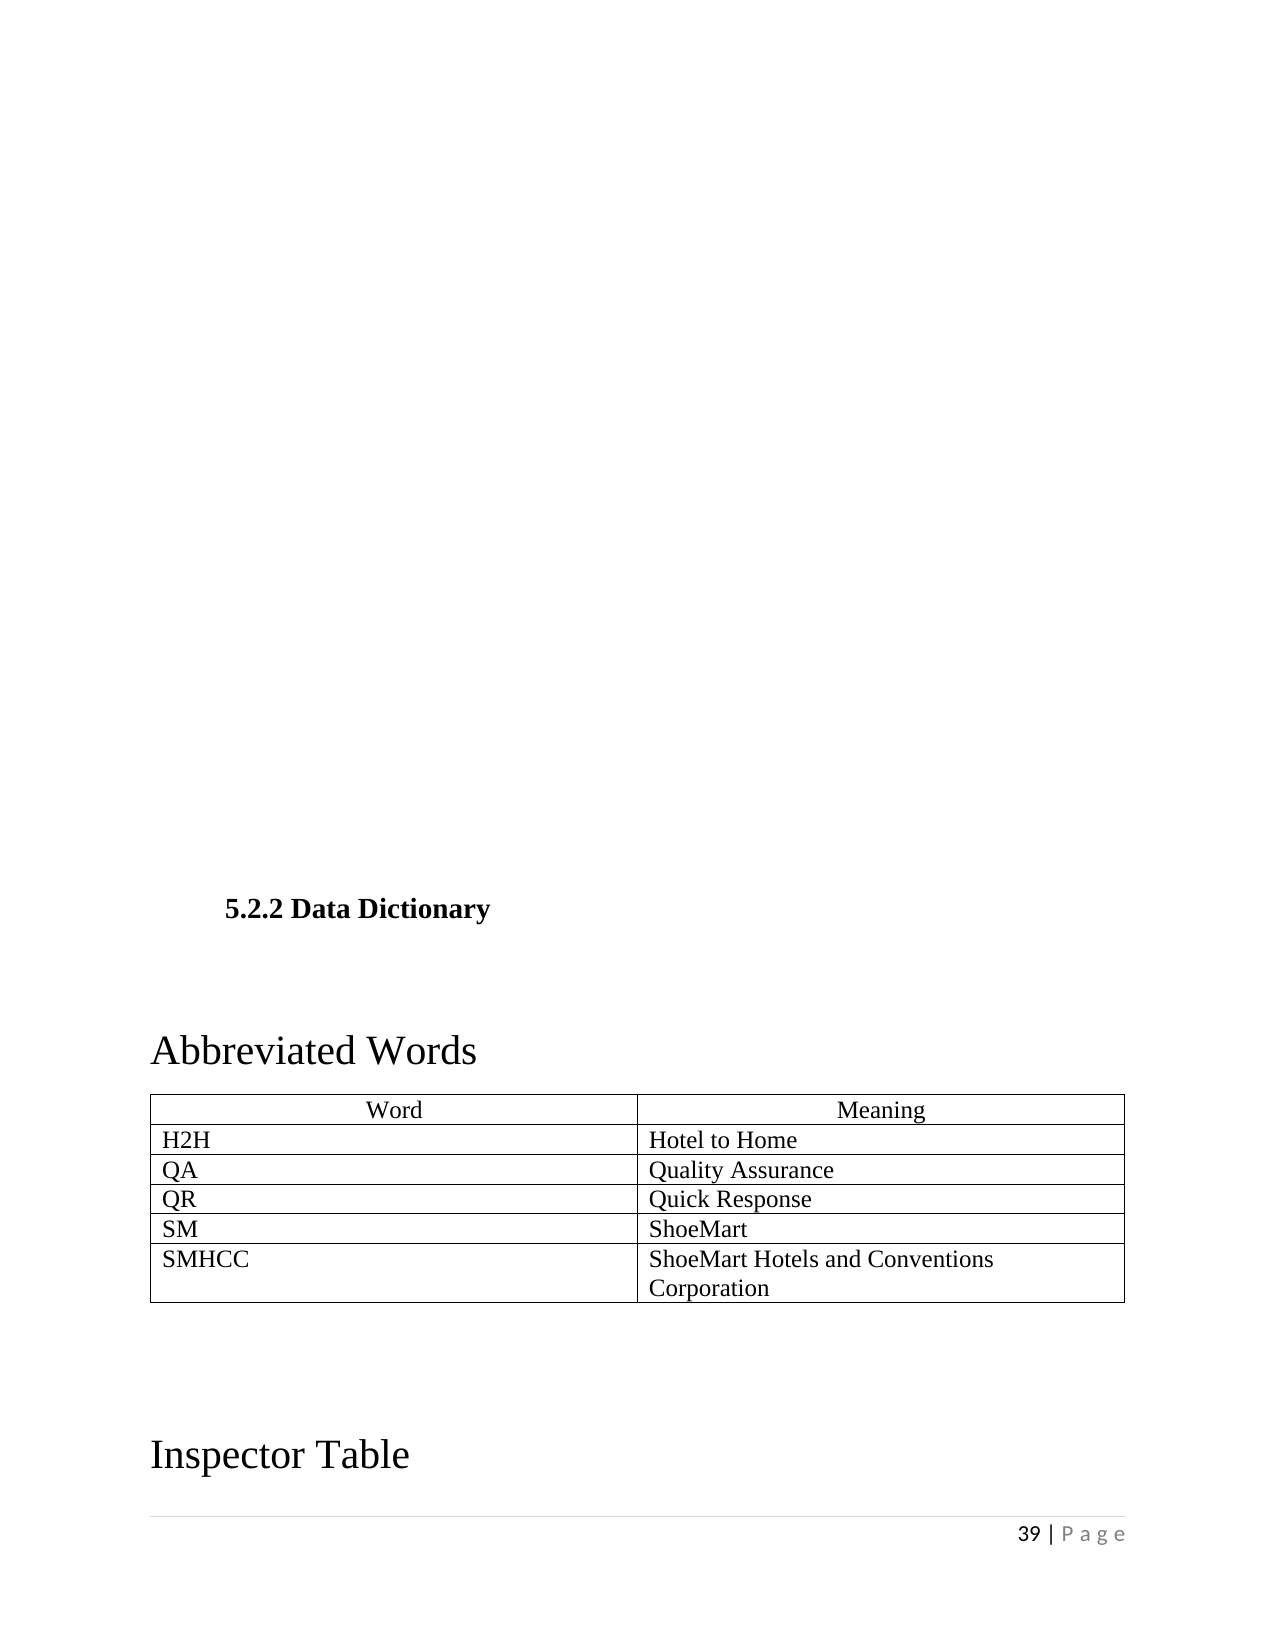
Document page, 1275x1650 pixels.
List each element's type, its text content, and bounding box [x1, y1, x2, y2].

table_cell ShoeMart [638, 1214, 1124, 1243]
table_cell ShoeMart Hotels and Conventions Corporation [638, 1244, 1124, 1302]
table_header Meaning [638, 1095, 1124, 1124]
table_header Word [151, 1095, 637, 1124]
table_cell Quick Response [638, 1185, 1124, 1213]
table_cell SMHCC [151, 1244, 637, 1302]
text Abbreviated Words [150, 1026, 1125, 1074]
table_cell QR [151, 1185, 637, 1213]
text 5.2.2 Data Dictionary [150, 892, 1125, 925]
table_cell SM [151, 1214, 637, 1243]
table_cell H2H [151, 1125, 637, 1154]
table_cell QA [151, 1155, 637, 1183]
text Inspector Table [150, 1429, 1125, 1477]
table_cell Hotel to Home [638, 1125, 1124, 1154]
table_cell Quality Assurance [638, 1155, 1124, 1183]
